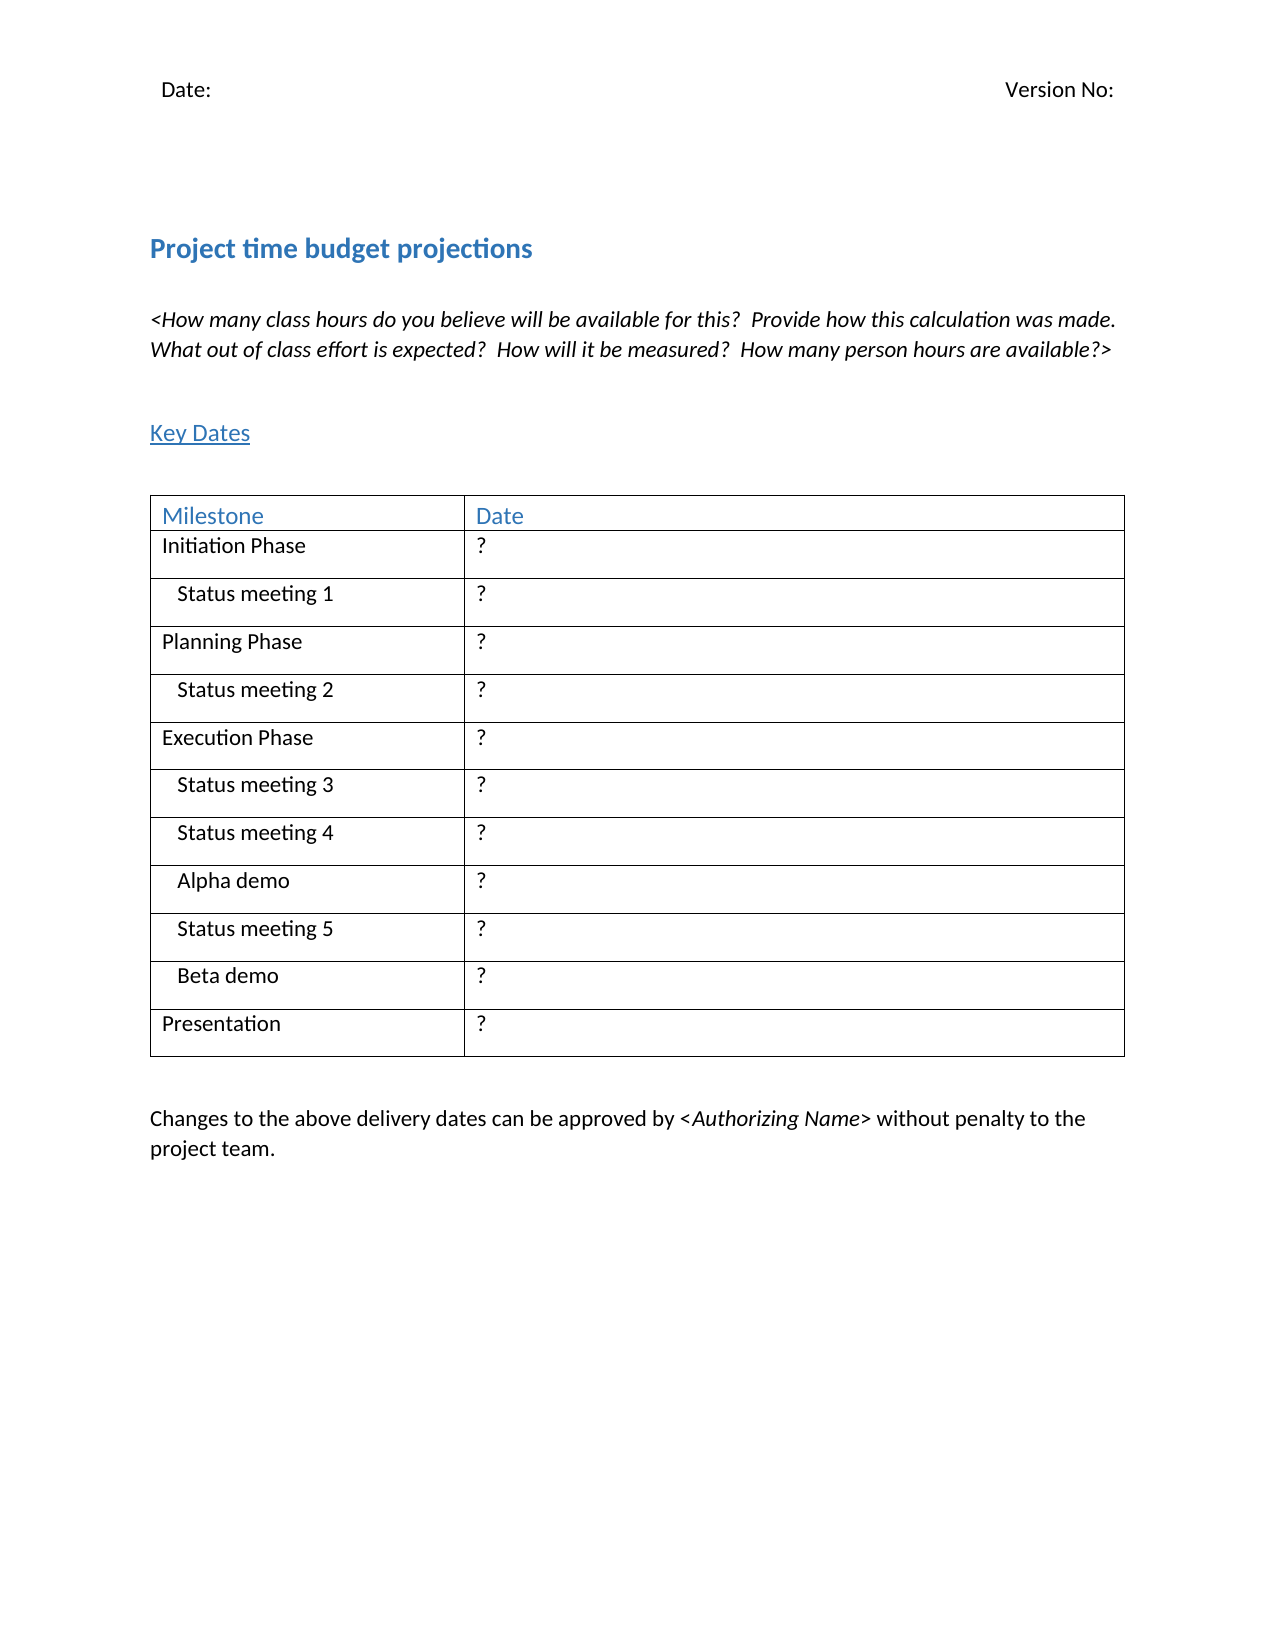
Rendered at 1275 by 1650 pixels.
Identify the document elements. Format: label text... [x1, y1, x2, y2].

table_cell Beta demo [151, 962, 464, 1008]
table_cell ? [465, 962, 1124, 1008]
table_cell Execution Phase [151, 723, 464, 769]
subtitle Key Dates [150, 417, 1125, 448]
table_cell Alpha demo [151, 866, 464, 913]
table_cell ? [465, 531, 1124, 578]
table_cell Planning Phase [151, 627, 464, 674]
table_cell Presentation [151, 1010, 464, 1056]
table_cell ? [465, 579, 1124, 626]
subtitle Project time budget projections [150, 230, 1125, 266]
table_header Milestone [151, 496, 464, 530]
table_header Date [465, 496, 1124, 530]
table_cell ? [465, 818, 1124, 865]
table_cell ? [465, 770, 1124, 817]
table_cell ? [465, 1010, 1124, 1056]
table_cell ? [465, 914, 1124, 961]
table_cell Initiation Phase [151, 531, 464, 578]
text Changes to the above delivery dates can be approved by <Authorizing Name> without penalty to the project team. [150, 1104, 1125, 1162]
table_cell Status meeting 4 [151, 818, 464, 865]
table_cell Status meeting 5 [151, 914, 464, 961]
table_cell Status meeting 1 [151, 579, 464, 626]
table_cell Status meeting 2 [151, 675, 464, 722]
table_cell Status meeting 3 [151, 770, 464, 817]
text <How many class hours do you believe will be available for this? Provide how this calculation was made. What out of class effort is expected? How will it be measured? How many person hours are available?> [150, 305, 1125, 364]
table_cell ? [465, 675, 1124, 722]
table_cell ? [465, 627, 1124, 674]
table_cell ? [465, 723, 1124, 769]
table_cell ? [465, 866, 1124, 913]
